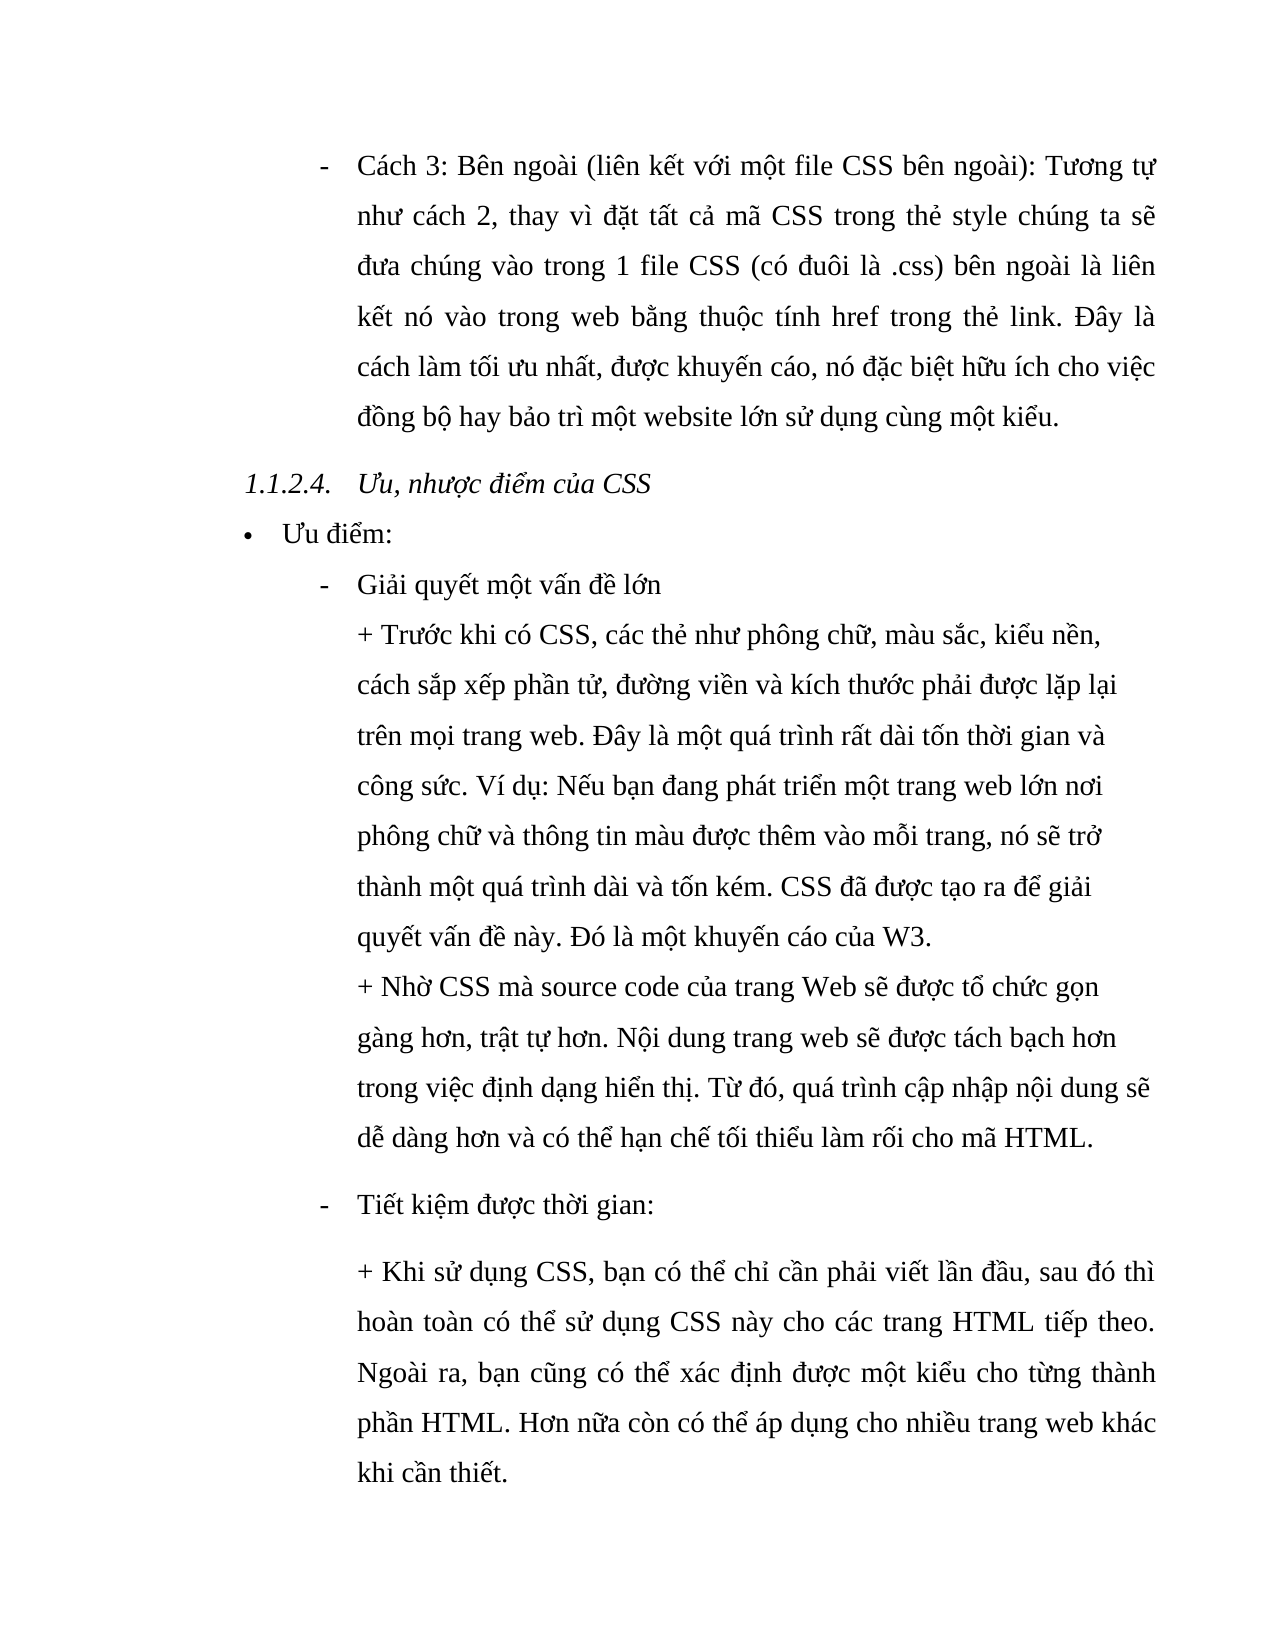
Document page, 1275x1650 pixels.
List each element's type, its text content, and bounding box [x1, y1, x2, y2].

list Giải quyết một vấn đề lớn [319, 567, 1157, 600]
list Ưu điểm: [244, 517, 1157, 550]
subtitle Ưu, nhược điểm của CSS [244, 466, 1157, 500]
list + Trước khi có CSS, các thẻ như phông chữ, màu sắc, kiểu nền, cách sắp xếp phần tử, đường viền và kích thước phải được lặp lại trên mọi trang web. Đây là một quá trình rất dài tốn thời gian và công sức. Ví dụ: Nếu bạn đang phát triển một trang web lớn nơi phông chữ và thông tin màu được thêm vào mỗi trang, nó sẽ trở thành một quá trình dài và tốn kém. CSS đã được tạo ra để giải quyết vấn đề này. Đó là một khuyến cáo của W3. [357, 617, 1157, 953]
list Tiết kiệm được thời gian: [319, 1187, 1157, 1221]
list Cách 3: Bên ngoài (liên kết với một file CSS bên ngoài): Tương tự như cách 2, thay vì đặt tất cả mã CSS trong thẻ style chúng ta sẽ đưa chúng vào trong 1 file CSS (có đuôi là .css) bên ngoài là liên kết nó vào trong web bằng thuộc tính href trong thẻ link. Đây là cách làm tối ưu nhất, được khuyến cáo, nó đặc biệt hữu ích cho việc đồng bộ hay bảo trì một website lớn sử dụng cùng một kiểu. [319, 148, 1157, 433]
text + Khi sử dụng CSS, bạn có thể chỉ cần phải viết lần đầu, sau đó thì hoàn toàn có thể sử dụng CSS này cho các trang HTML tiếp theo. Ngoài ra, bạn cũng có thể xác định được một kiểu cho từng thành phần HTML. Hơn nữa còn có thể áp dụng cho nhiều trang web khác khi cần thiết. [357, 1254, 1157, 1489]
list + Nhờ CSS mà source code của trang Web sẽ được tổ chức gọn gàng hơn, trật tự hơn. Nội dung trang web sẽ được tách bạch hơn trong việc định dạng hiển thị. Từ đó, quá trình cập nhập nội dung sẽ dễ dàng hơn và có thể hạn chế tối thiểu làm rối cho mã HTML. [357, 969, 1157, 1154]
